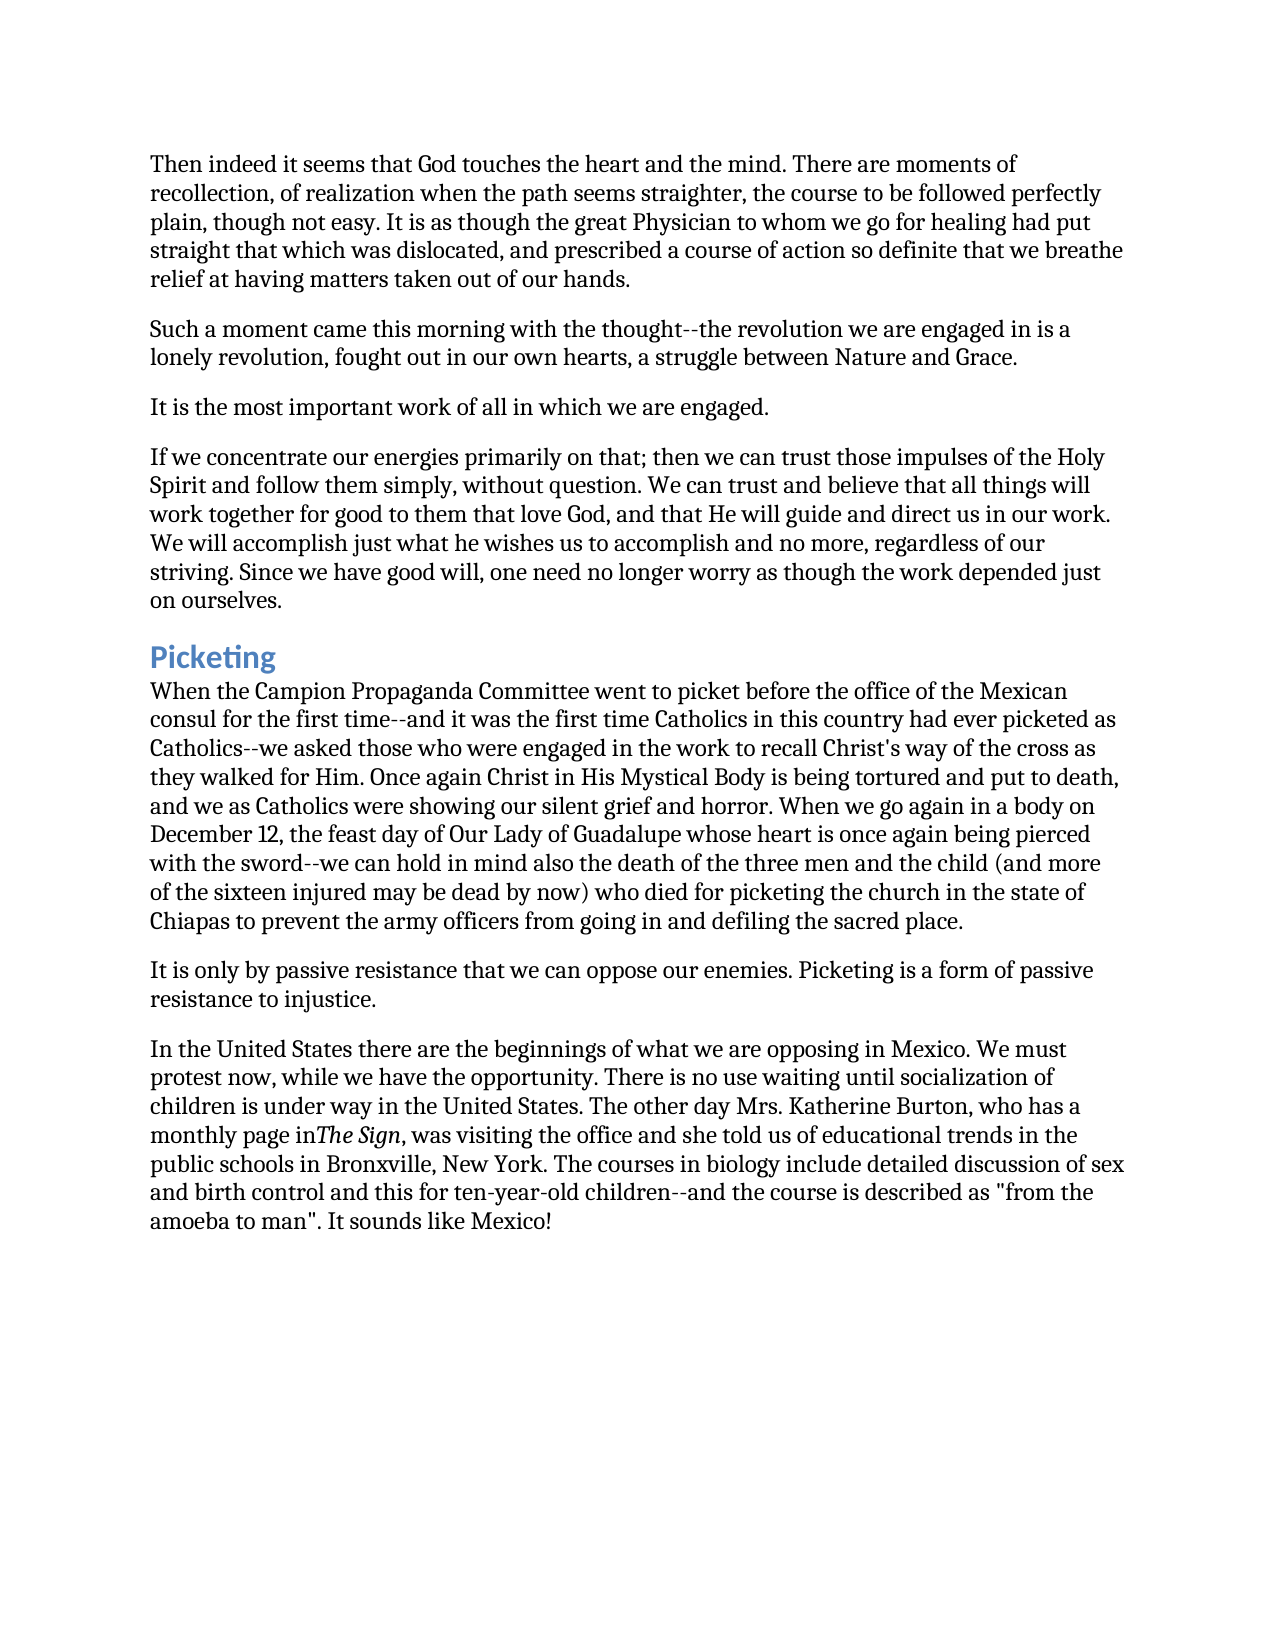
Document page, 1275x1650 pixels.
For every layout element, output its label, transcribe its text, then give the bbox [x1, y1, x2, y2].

text It is only by passive resistance that we can oppose our enemies. Picketing is a form of passive resistance to injustice. [150, 956, 1125, 1014]
text In the United States there are the beginnings of what we are opposing in Mexico. We must protest now, while we have the opportunity. There is no use waiting until socialization of children is under way in the United States. The other day Mrs. Katherine Burton, who has a monthly page inThe Sign, was visiting the office and she told us of educational trends in the public schools in Bronxville, New York. The courses in biology include detailed discussion of sex and birth control and this for ten-year-old children--and the course is described as "from the amoeba to man". It sounds like Mexico! [150, 1034, 1125, 1236]
text If we concentrate our energies primarily on that; then we can trust those impulses of the Holy Spirit and follow them simply, without question. We can trust and believe that all things will work together for good to them that love God, and that He will guide and direct us in our work. We will accomplish just what he wishes us to accomplish and no more, regardless of our striving. Since we have good will, one need no longer worry as though the work depended just on ourselves. [150, 442, 1125, 615]
subtitle Picketing [150, 636, 1125, 677]
text Such a moment came this morning with the thought--the revolution we are engaged in is a lonely revolution, fought out in our own hearts, a struggle between Nature and Grace. [150, 314, 1125, 372]
text When the Campion Propaganda Committee went to picket before the office of the Mexican consul for the first time--and it was the first time Catholics in this country had ever picketed as Catholics--we asked those who were engaged in the work to recall Christ's way of the cross as they walked for Him. Once again Christ in His Mystical Body is being tortured and put to death, and we as Catholics were showing our silent grief and horror. When we go again in a body on December 12, the feast day of Our Lady of Guadalupe whose heart is once again being pierced with the sword--we can hold in mind also the death of the three men and the child (and more of the sixteen injured may be dead by now) who died for picketing the church in the state of Chiapas to prevent the army officers from going in and defiling the sacred place. [150, 677, 1125, 935]
text It is the most important work of all in which we are engaged. [150, 393, 1125, 422]
text Then indeed it seems that God touches the heart and the mind. There are moments of recollection, of realization when the path seems straighter, the course to be followed perfectly plain, though not easy. It is as though the great Physician to whom we go for healing had put straight that which was dislocated, and prescribed a course of action so definite that we breathe relief at having matters taken out of our hands. [150, 150, 1125, 294]
